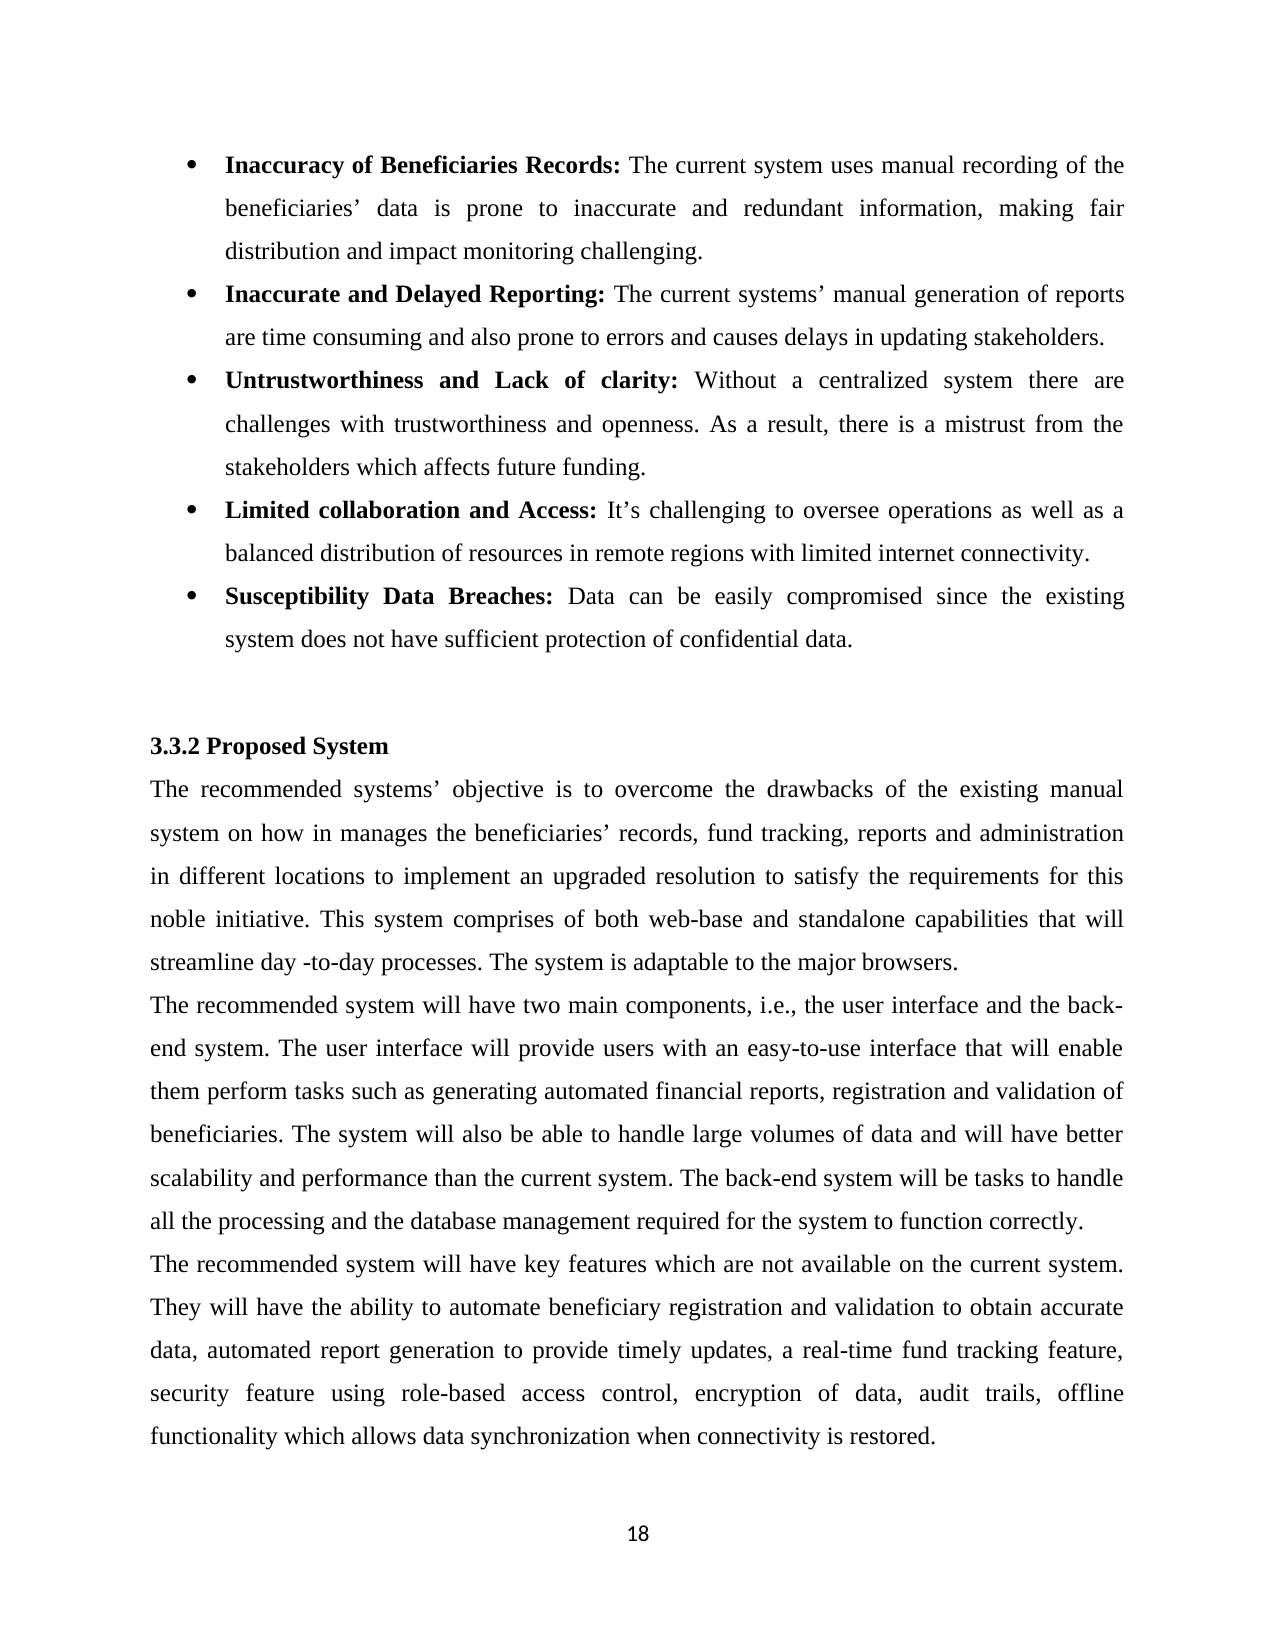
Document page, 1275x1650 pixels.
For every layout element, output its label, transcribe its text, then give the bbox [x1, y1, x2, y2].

list Susceptibility Data Breaches: Data can be easily compromised since the existing system does not have sufficient protection of confidential data. [187, 581, 1125, 653]
list Limited collaboration and Access: It’s challenging to oversee operations as well as a balanced distribution of resources in remote regions with limited internet connectivity. [187, 495, 1125, 567]
list Inaccurate and Delayed Reporting: The current systems’ manual generation of reports are time consuming and also prone to errors and causes delays in updating stakeholders. [187, 279, 1125, 351]
text The recommended systems’ objective is to overcome the drawbacks of the existing manual system on how in manages the beneficiaries’ records, fund tracking, reports and administration in different locations to implement an upgraded resolution to satisfy the requirements for this noble initiative. This system comprises of both web-base and standalone capabilities that will streamline day -to-day processes. The system is adaptable to the major browsers. [150, 774, 1125, 976]
text The recommended system will have key features which are not available on the current system. They will have the ability to automate beneficiary registration and validation to obtain accurate data, automated report generation to provide timely updates, a real-time fund tracking feature, security feature using role-based access control, encryption of data, audit trails, offline functionality which allows data synchronization when connectivity is restored. [150, 1249, 1125, 1450]
text The recommended system will have two main components, i.e., the user interface and the back-end system. The user interface will provide users with an easy-to-use interface that will enable them perform tasks such as generating automated financial reports, registration and validation of beneficiaries. The system will also be able to handle large volumes of data and will have better scalability and performance than the current system. The back-end system will be tasks to handle all the processing and the database management required for the system to function correctly. [150, 990, 1125, 1234]
list Untrustworthiness and Lack of clarity: Without a centralized system there are challenges with trustworthiness and openness. As a result, there is a mistrust from the stakeholders which affects future funding. [187, 366, 1125, 481]
list Inaccuracy of Beneficiaries Records: The current system uses manual recording of the beneficiaries’ data is prone to inaccurate and redundant information, making fair distribution and impact monitoring challenging. [187, 150, 1125, 265]
subtitle 3.3.2 Proposed System [150, 731, 1125, 760]
